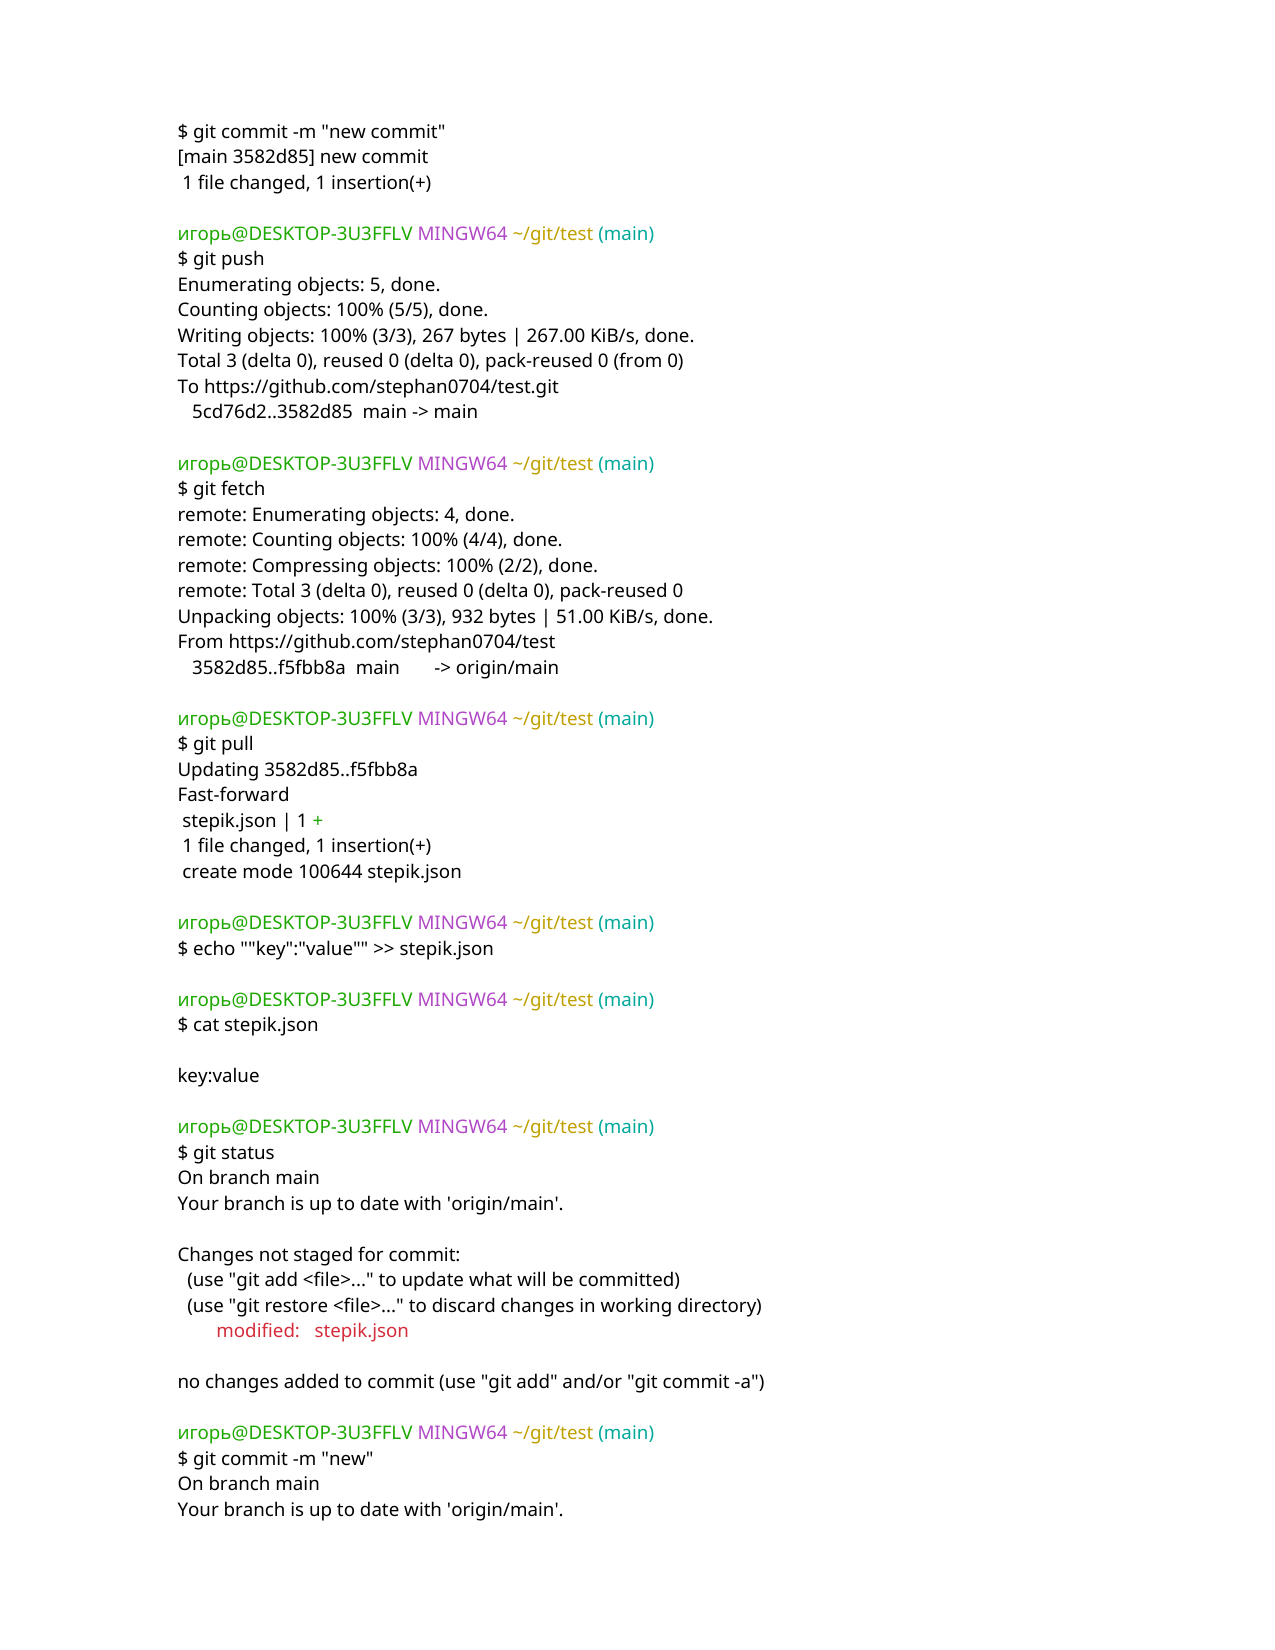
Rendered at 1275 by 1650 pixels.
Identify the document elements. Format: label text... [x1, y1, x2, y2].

text modified: stepik.json [177, 1318, 1186, 1343]
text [177, 220, 1186, 246]
text игорь@DESKTOP-3U3FFLV MINGW64 ~/git/test (main) [177, 1420, 1186, 1445]
text Fast-forward [177, 782, 1186, 807]
text Updating 3582d85..f5fbb8a [177, 756, 1186, 782]
text 1 file changed, 1 insertion(+) [177, 169, 1186, 195]
text 3582d85..f5fbb8a main -> origin/main [177, 654, 1186, 679]
text (use "git restore <file>..." to discard changes in working directory) [177, 1292, 1186, 1318]
text Counting objects: 100% (5/5), done. [177, 297, 1186, 322]
text stepik.json | 1 + [177, 807, 1186, 833]
text Your branch is up to date with 'origin/main'. [177, 1496, 1186, 1522]
text игорь@DESKTOP-3U3FFLV MINGW64 ~/git/test (main) [177, 705, 1186, 731]
text key:value [177, 1062, 1186, 1088]
text Changes not staged for commit: [177, 1241, 1186, 1267]
text Writing objects: 100% (3/3), 267 bytes | 267.00 KiB/s, done. [177, 322, 1186, 348]
text игорь@DESKTOP-3U3FFLV MINGW64 ~/git/test (main) [177, 909, 1186, 935]
text (use "git add <file>..." to update what will be committed) [177, 1267, 1186, 1292]
text $ git pull [177, 731, 1186, 756]
text Enumerating objects: 5, done. [177, 271, 1186, 297]
text remote: Total 3 (delta 0), reused 0 (delta 0), pack-reused 0 [177, 577, 1186, 603]
text игорь@DESKTOP-3U3FFLV MINGW64 ~/git/test (main) [177, 450, 1186, 475]
text On branch main [177, 1164, 1186, 1190]
text $ git commit -m "new commit" [177, 118, 1186, 144]
text remote: Compressing objects: 100% (2/2), done. [177, 552, 1186, 577]
text remote: Enumerating objects: 4, done. [177, 501, 1186, 526]
text $ git fetch [177, 475, 1186, 501]
text Your branch is up to date with 'origin/main'. [177, 1190, 1186, 1216]
text remote: Counting objects: 100% (4/4), done. [177, 526, 1186, 552]
text From https://github.com/stephan0704/test [177, 628, 1186, 654]
text игорь@DESKTOP-3U3FFLV MINGW64 ~/git/test (main) [177, 1113, 1186, 1139]
text [main 3582d85] new commit [177, 144, 1186, 169]
text игорь@DESKTOP-3U3FFLV MINGW64 ~/git/test (main) [177, 986, 1186, 1011]
text To https://github.com/stephan0704/test.git [177, 373, 1186, 399]
text 5cd76d2..3582d85 main -> main [177, 399, 1186, 424]
text create mode 100644 stepik.json [177, 858, 1186, 884]
text 1 file changed, 1 insertion(+) [177, 833, 1186, 858]
text $ git push [177, 246, 1186, 271]
text no changes added to commit (use "git add" and/or "git commit -a") [177, 1369, 1186, 1394]
text $ git status [177, 1139, 1186, 1164]
text Unpacking objects: 100% (3/3), 932 bytes | 51.00 KiB/s, done. [177, 603, 1186, 628]
text $ git commit -m "new" [177, 1445, 1186, 1471]
text $ echo ""key":"value"" >> stepik.json [177, 935, 1186, 960]
text $ cat stepik.json [177, 1011, 1186, 1037]
text On branch main [177, 1471, 1186, 1496]
text Total 3 (delta 0), reused 0 (delta 0), pack-reused 0 (from 0) [177, 348, 1186, 373]
